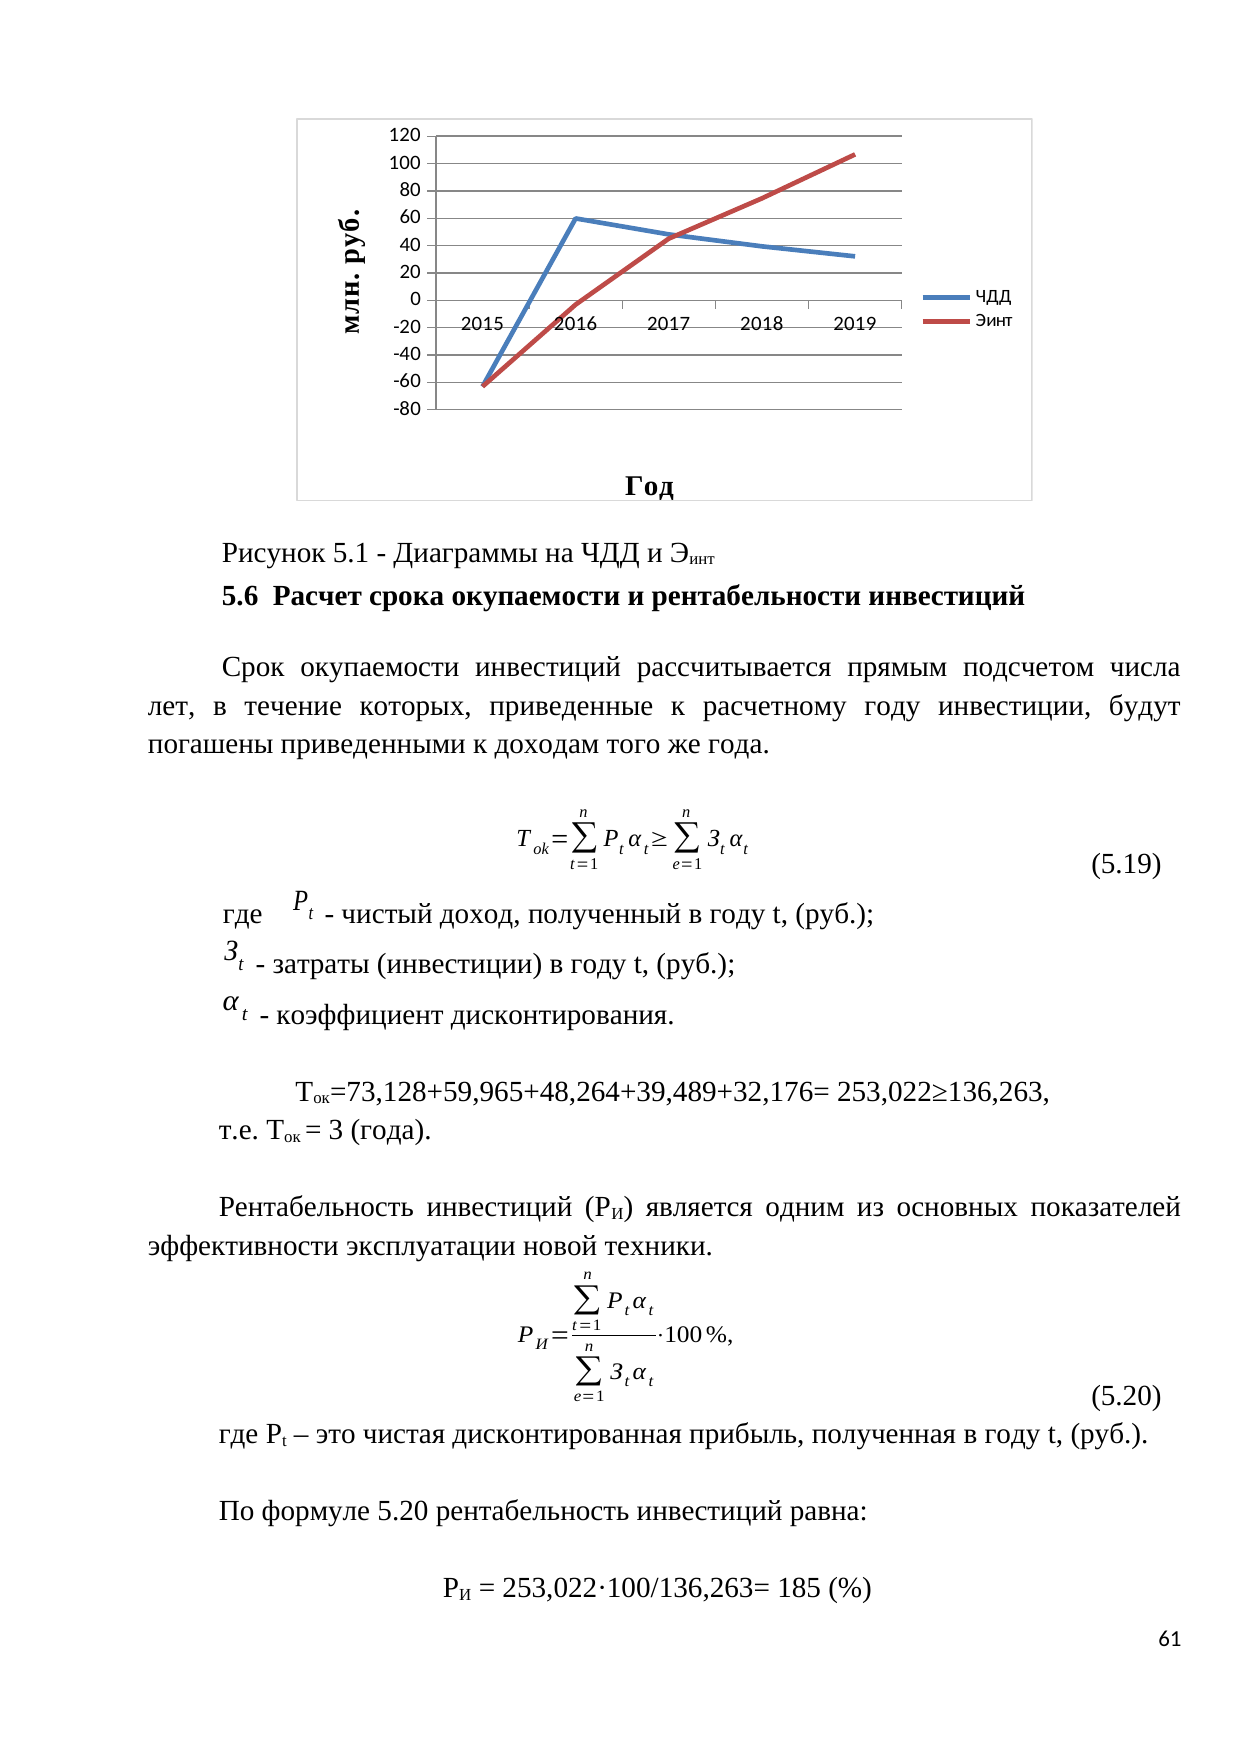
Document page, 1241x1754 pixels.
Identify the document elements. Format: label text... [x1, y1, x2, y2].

text т.е. Ток = 3 (года). [148, 1112, 1181, 1146]
subtitle 5.6 Расчет срока окупаемости и рентабельности инвестиций [148, 578, 1181, 612]
text По формуле 5.20 рентабельность инвестиций равна: [148, 1493, 1181, 1527]
text (5.20) [516, 1267, 1181, 1411]
text Рентабельность инвестиций (РИ) является одним из основных показателей эффективности эксплуатации новой техники. [148, 1189, 1181, 1262]
text Срок окупаемости инвестиций рассчитывается прямым подсчетом числа лет, в течение которых, приведенные к расчетному году инвестиции, будут погашены приведенными к доходам того же года. [148, 649, 1181, 760]
text - коэффициент дисконтирования. [148, 985, 1181, 1030]
text РИ = 253,022·100/136,263= 185 (%) [369, 1570, 1181, 1604]
text - затраты (инвестиции) в году t, (руб.); [148, 935, 1181, 980]
text где Рt – это чистая дисконтированная прибыль, полученная в году t, (руб.). [148, 1416, 1181, 1450]
text Рисунок 5.1 - Диаграммы на ЧДД и Эинт [148, 535, 1181, 568]
text Ток=73,128+59,965+48,264+39,489+32,176= 253,022≥136,263, [221, 1074, 1181, 1107]
text (5.19) [443, 803, 1181, 880]
text где - чистый доход, полученный в году t, (руб.); [148, 885, 1181, 930]
